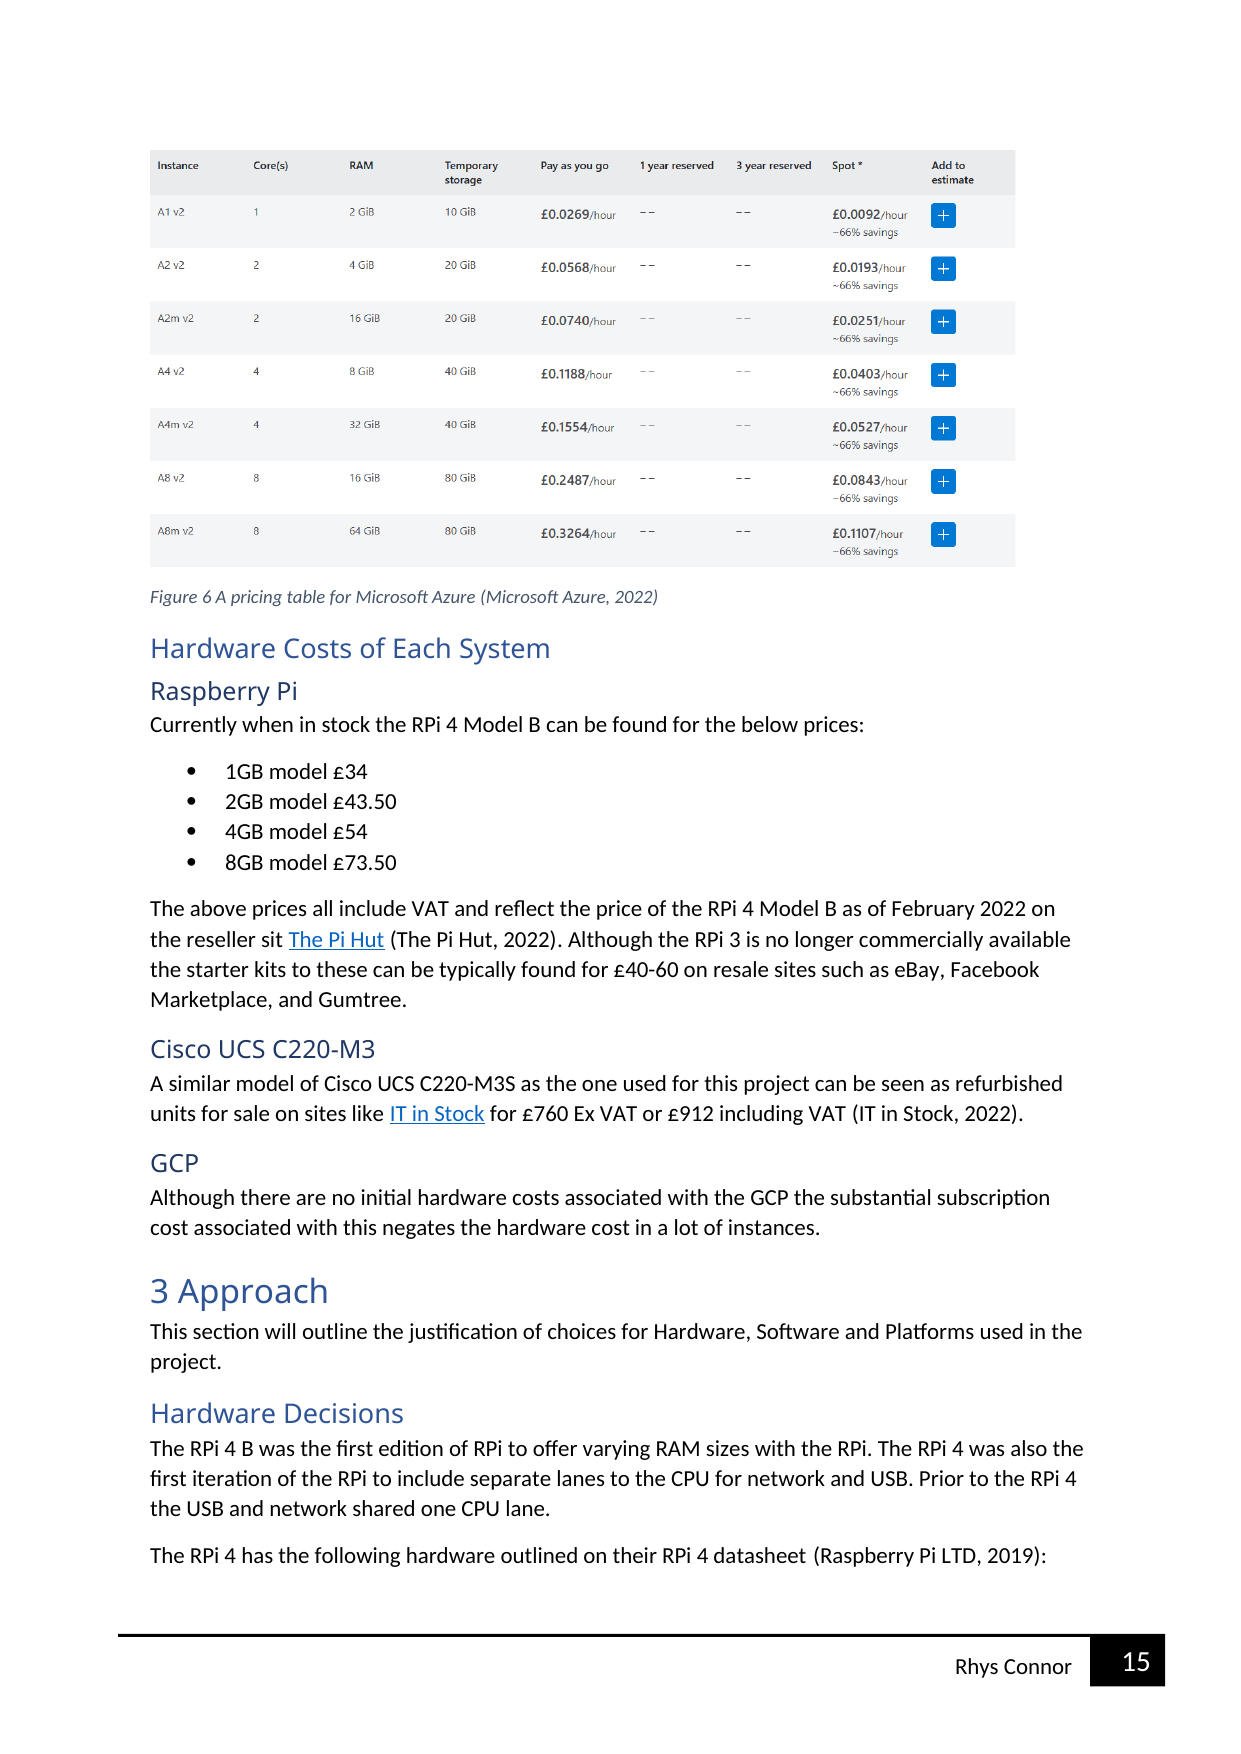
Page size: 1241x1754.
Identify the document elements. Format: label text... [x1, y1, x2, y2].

picture [150, 150, 1016, 567]
list 1GB model £34 [187, 757, 1090, 785]
text The above prices all include VAT and reflect the price of the RPi 4 Model B as of February 2022 on the reseller sit The Pi Hut . Although the RPi 3 is no longer commercially available the starter kits to these can be typically found for £40-60 on resale sites such as eBay, Facebook Marketplace, and Gumtree. [150, 894, 1090, 1013]
text The RPi 4 B was the first edition of RPi to offer varying RAM sizes with the RPi. The RPi 4 was also the first iteration of the RPi to include separate lanes to the CPU for network and USB. Prior to the RPi 4 the USB and network shared one CPU lane. [150, 1434, 1090, 1522]
subtitle 3 Approach [150, 1268, 1090, 1313]
subtitle GCP [150, 1146, 1090, 1180]
list 8GB model £73.50 [187, 848, 1090, 876]
text This section will outline the justification of choices for Hardware, Software and Platforms used in the project. [150, 1317, 1090, 1375]
text Figure 6 A pricing table for Microsoft Azure [150, 586, 1090, 608]
subtitle Raspberry Pi [150, 673, 1090, 707]
text Currently when in stock the RPi 4 Model B can be found for the below prices: [150, 710, 1090, 738]
list 2GB model £43.50 [187, 787, 1090, 815]
text Although there are no initial hardware costs associated with the GCP the substantial subscription cost associated with this negates the hardware cost in a lot of instances. [150, 1183, 1090, 1241]
text The RPi 4 has the following hardware outlined on their RPi 4 datasheet : [150, 1541, 1090, 1569]
text A similar model of Cisco UCS C220-M3S as the one used for this project can be seen as refurbished units for sale on sites like IT in Stock for £760 Ex VAT or £912 including VAT . [150, 1069, 1090, 1127]
subtitle Cisco UCS C220-M3 [150, 1032, 1090, 1066]
subtitle Hardware Decisions [150, 1394, 1090, 1431]
subtitle Hardware Costs of Each System [150, 629, 1090, 666]
list 4GB model £54 [187, 817, 1090, 845]
